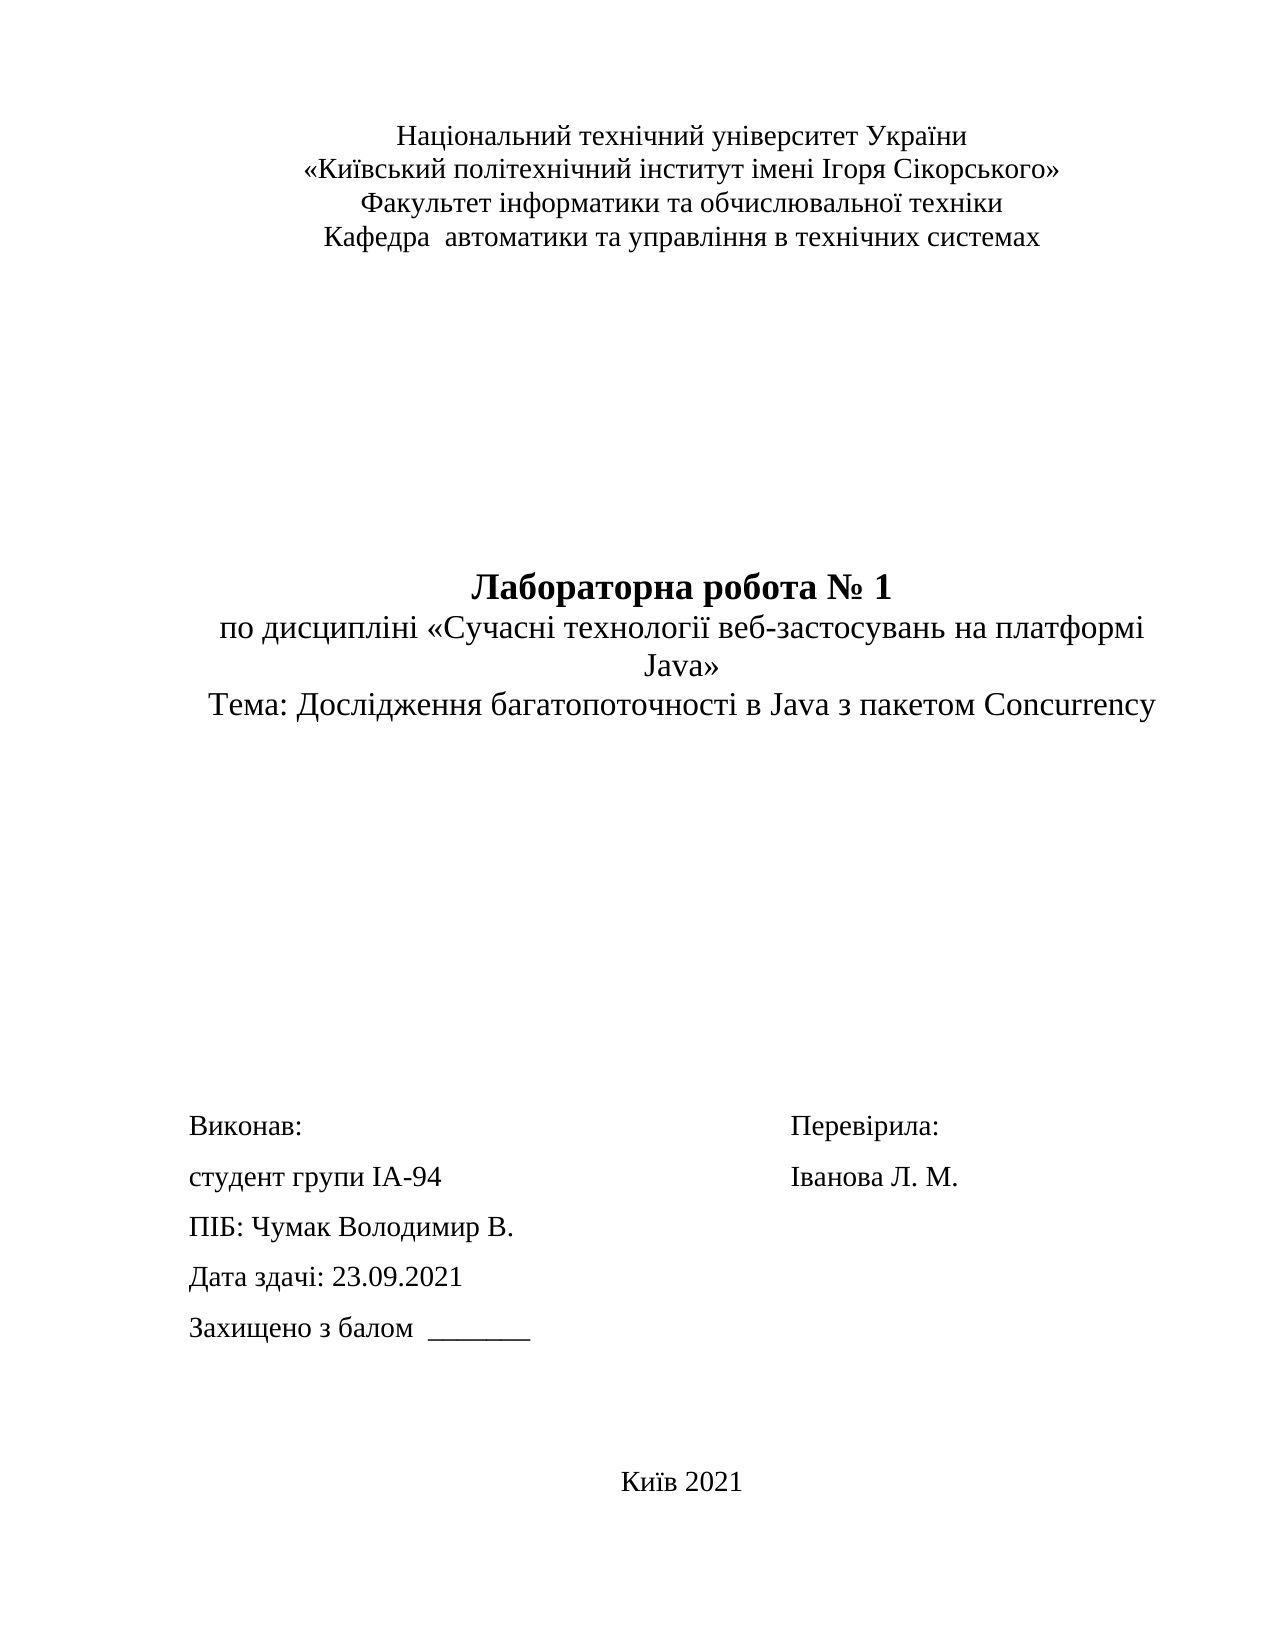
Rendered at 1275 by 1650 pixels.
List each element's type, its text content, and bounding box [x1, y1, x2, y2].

text Київ 2021 [177, 1464, 1186, 1497]
text «Київський політехнічний інститут імені Ігоря Сікорського» [177, 152, 1186, 185]
text Національний технічний університет України [177, 118, 1186, 152]
text по дисципліні «Сучасні технології веб-застосувань на платформі Java» [177, 607, 1186, 684]
table_header Перевірила: Іванова Л. М. [779, 1109, 1174, 1356]
text Тема: Дослідження багатопоточності в Java з пакетом Concurrency [177, 684, 1186, 722]
text Лабораторна робота № 1 [177, 564, 1186, 607]
table_header Виконав: студент групи ІА-94 ПІБ: Чумак Володимир В. Дата здачі: 23.09.2021 Захищено з балом _______ [177, 1109, 779, 1356]
text Факультет інформатики та обчислювальної техніки [177, 185, 1186, 219]
text Кафедра автоматики та управління в технічних системах [177, 219, 1186, 252]
